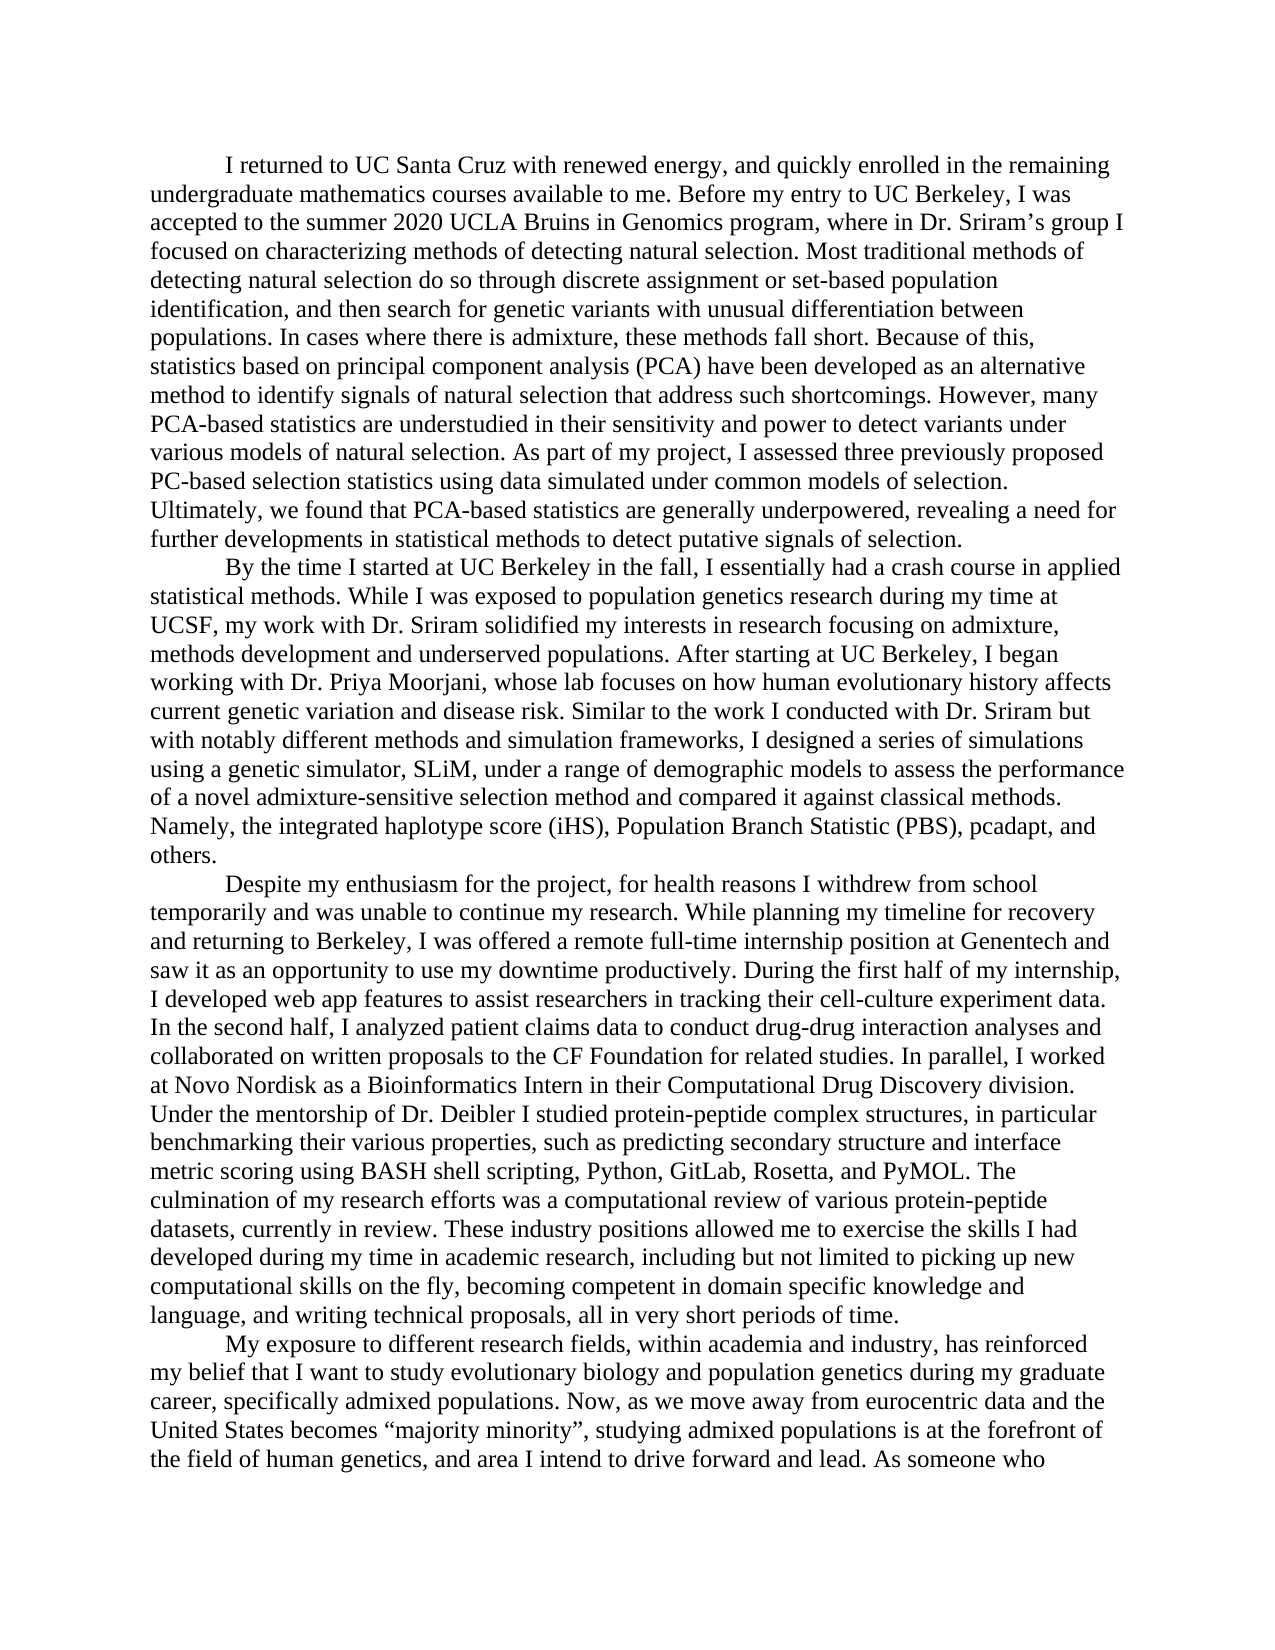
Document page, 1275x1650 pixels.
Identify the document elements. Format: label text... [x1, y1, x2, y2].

text By the time I started at UC Berkeley in the fall, I essentially had a crash course in applied statistical methods. While I was exposed to population genetics research during my time at UCSF, my work with Dr. Sriram solidified my interests in research focusing on admixture, methods development and underserved populations. After starting at UC Berkeley, I began working with Dr. Priya Moorjani, whose lab focuses on how human evolutionary history affects current genetic variation and disease risk. Similar to the work I conducted with Dr. Sriram but with notably different methods and simulation frameworks, I designed a series of simulations using a genetic simulator, SLiM, under a range of demographic models to assess the performance of a novel admixture-sensitive selection method and compared it against classical methods. Namely, the integrated haplotype score (iHS), Population Branch Statistic (PBS), pcadapt, and others. [150, 552, 1125, 869]
text I returned to UC Santa Cruz with renewed energy, and quickly enrolled in the remaining undergraduate mathematics courses available to me. Before my entry to UC Berkeley, I was accepted to the summer 2020 UCLA Bruins in Genomics program, where in Dr. Sriram’s group I focused on characterizing methods of detecting natural selection. Most traditional methods of detecting natural selection do so through discrete assignment or set-based population identification, and then search for genetic variants with unusual differentiation between populations. In cases where there is admixture, these methods fall short. Because of this, statistics based on principal component analysis (PCA) have been developed as an alternative method to identify signals of natural selection that address such shortcomings. However, many PCA-based statistics are understudied in their sensitivity and power to detect variants under various models of natural selection. As part of my project, I assessed three previously proposed PC-based selection statistics using data simulated under common models of selection. Ultimately, we found that PCA-based statistics are generally underpowered, revealing a need for further developments in statistical methods to detect putative signals of selection. [150, 150, 1125, 552]
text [150, 1329, 1125, 1472]
text Despite my enthusiasm for the project, for health reasons I withdrew from school temporarily and was unable to continue my research. While planning my timeline for recovery and returning to Berkeley, I was offered a remote full-time internship position at Genentech and saw it as an opportunity to use my downtime productively. During the first half of my internship, I developed web app features to assist researchers in tracking their cell-culture experiment data. In the second half, I analyzed patient claims data to conduct drug-drug interaction analyses and collaborated on written proposals to the CF Foundation for related studies. In parallel, I worked at Novo Nordisk as a Bioinformatics Intern in their Computational Drug Discovery division. Under the mentorship of Dr. Deibler I studied protein-peptide complex structures, in particular benchmarking their various properties, such as predicting secondary structure and interface metric scoring using BASH shell scripting, Python, GitLab, Rosetta, and PyMOL. The culmination of my research efforts was a computational review of various protein-peptide datasets, currently in review. These industry positions allowed me to exercise the skills I had developed during my time in academic research, including but not limited to picking up new computational skills on the fly, becoming competent in domain specific knowledge and language, and writing technical proposals, all in very short periods of time. [150, 869, 1125, 1329]
